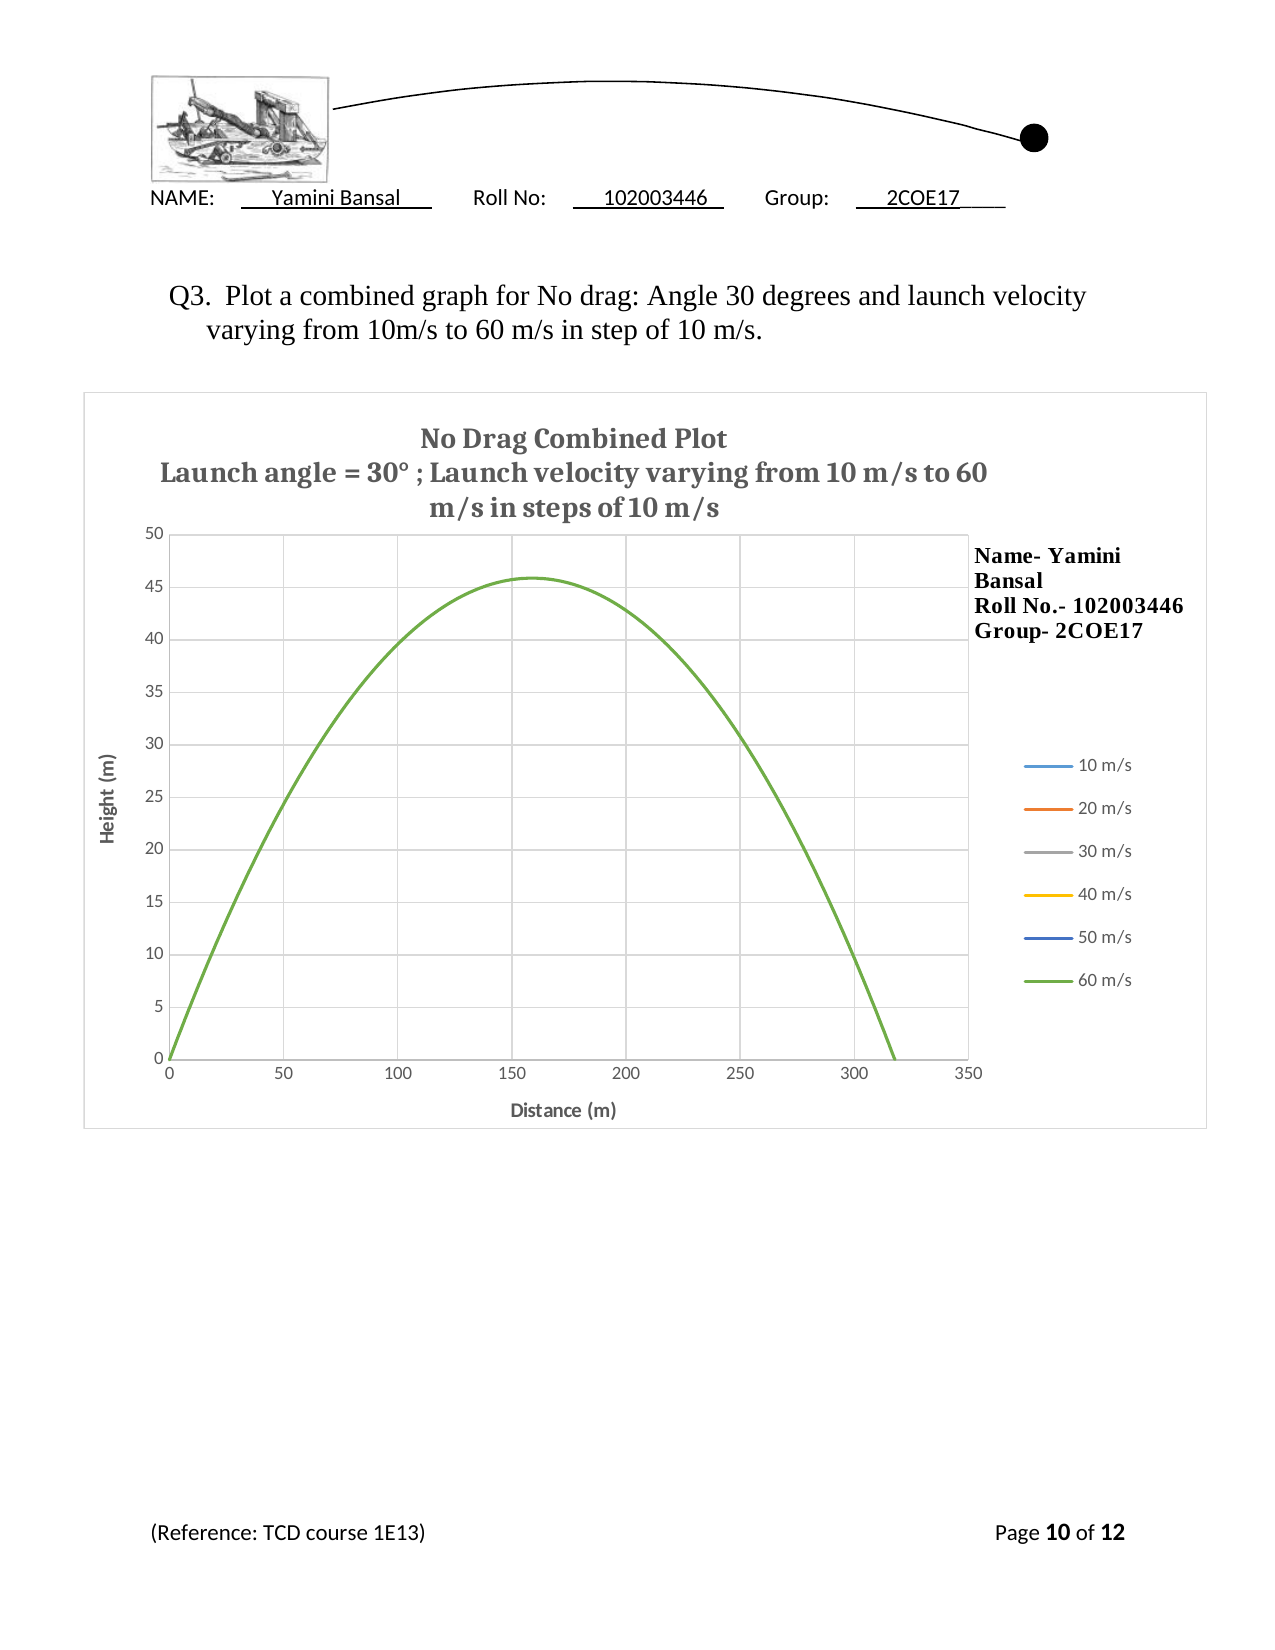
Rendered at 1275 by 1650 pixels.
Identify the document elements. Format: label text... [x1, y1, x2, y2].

list Plot a combined graph for No drag: Angle 30 degrees and launch velocity varying from 10m/s to 60 m/s in step of 10 m/s. [169, 278, 1125, 346]
picture [150, 75, 331, 184]
